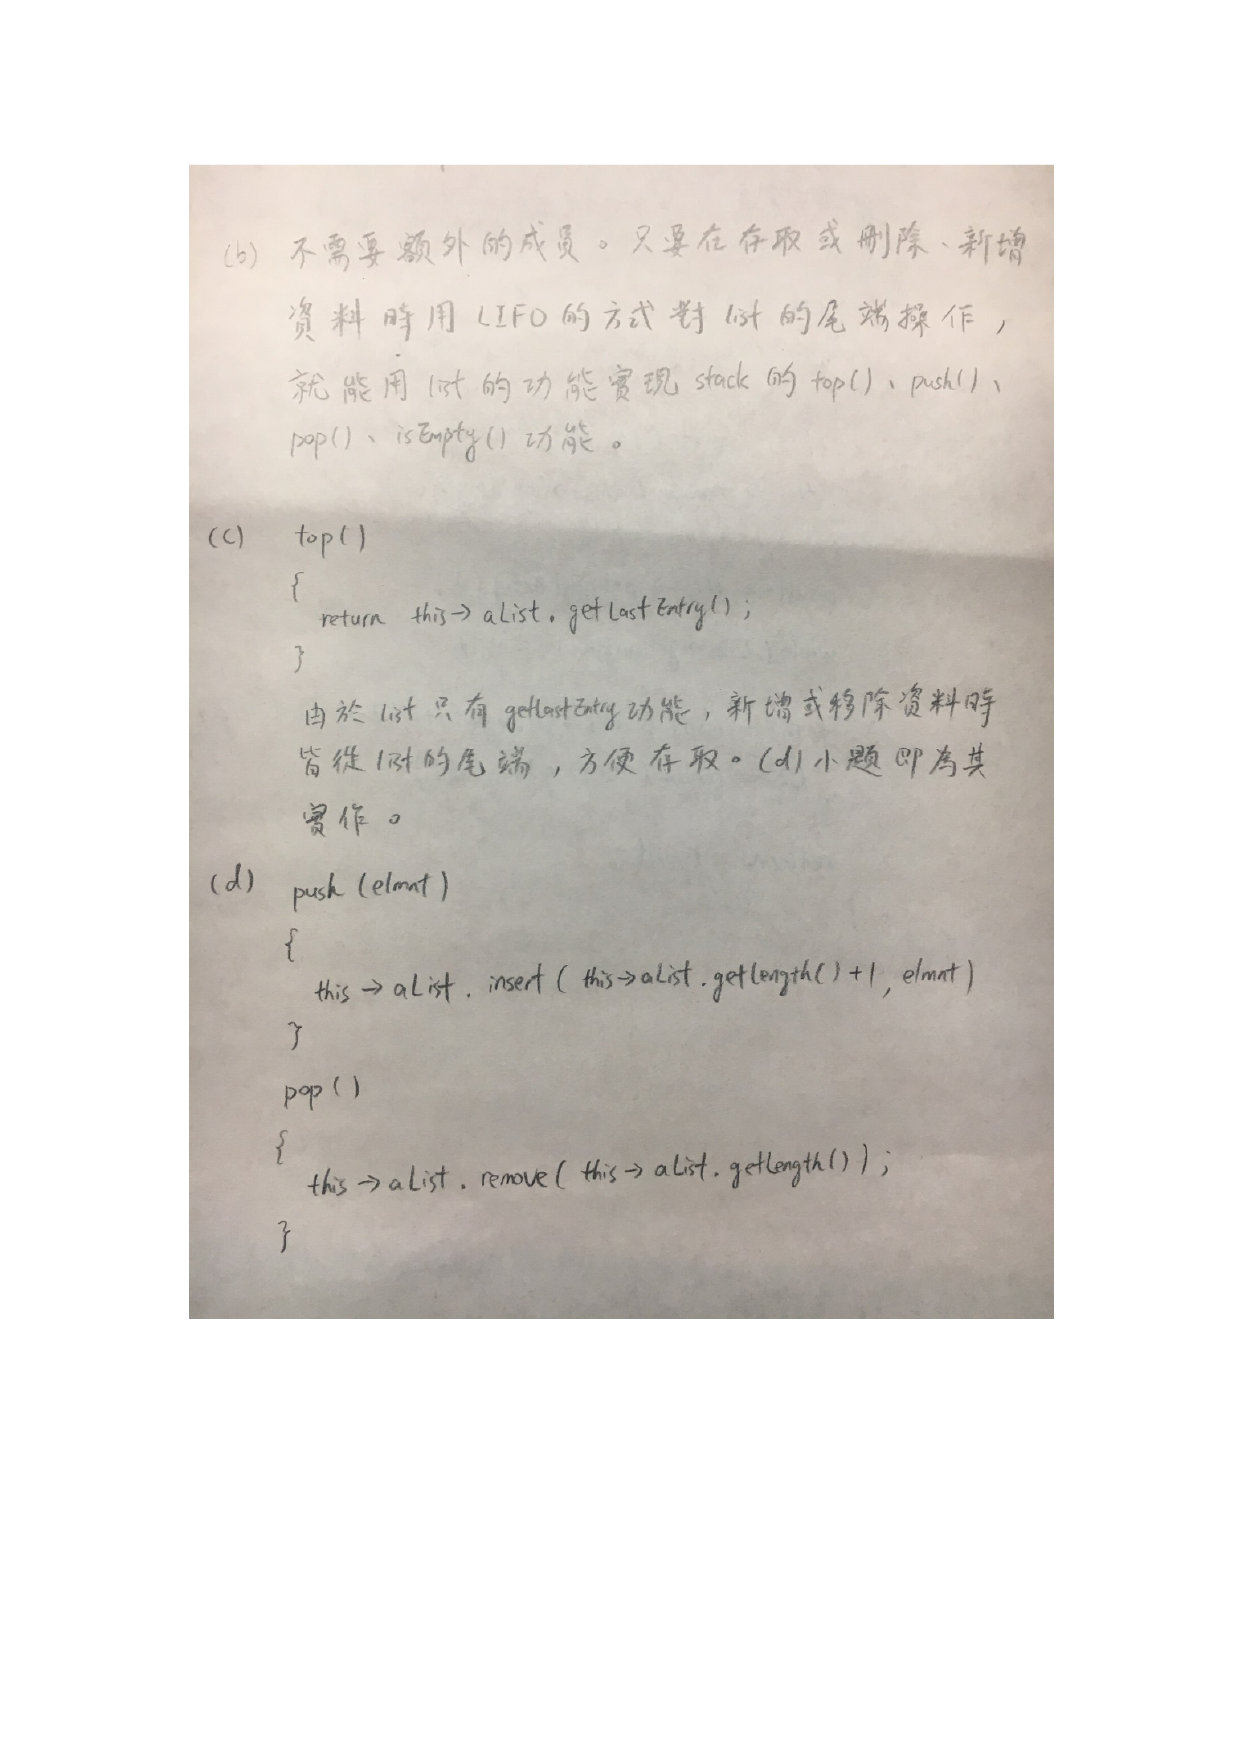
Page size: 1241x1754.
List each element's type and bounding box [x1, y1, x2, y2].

picture [189, 166, 1054, 1318]
